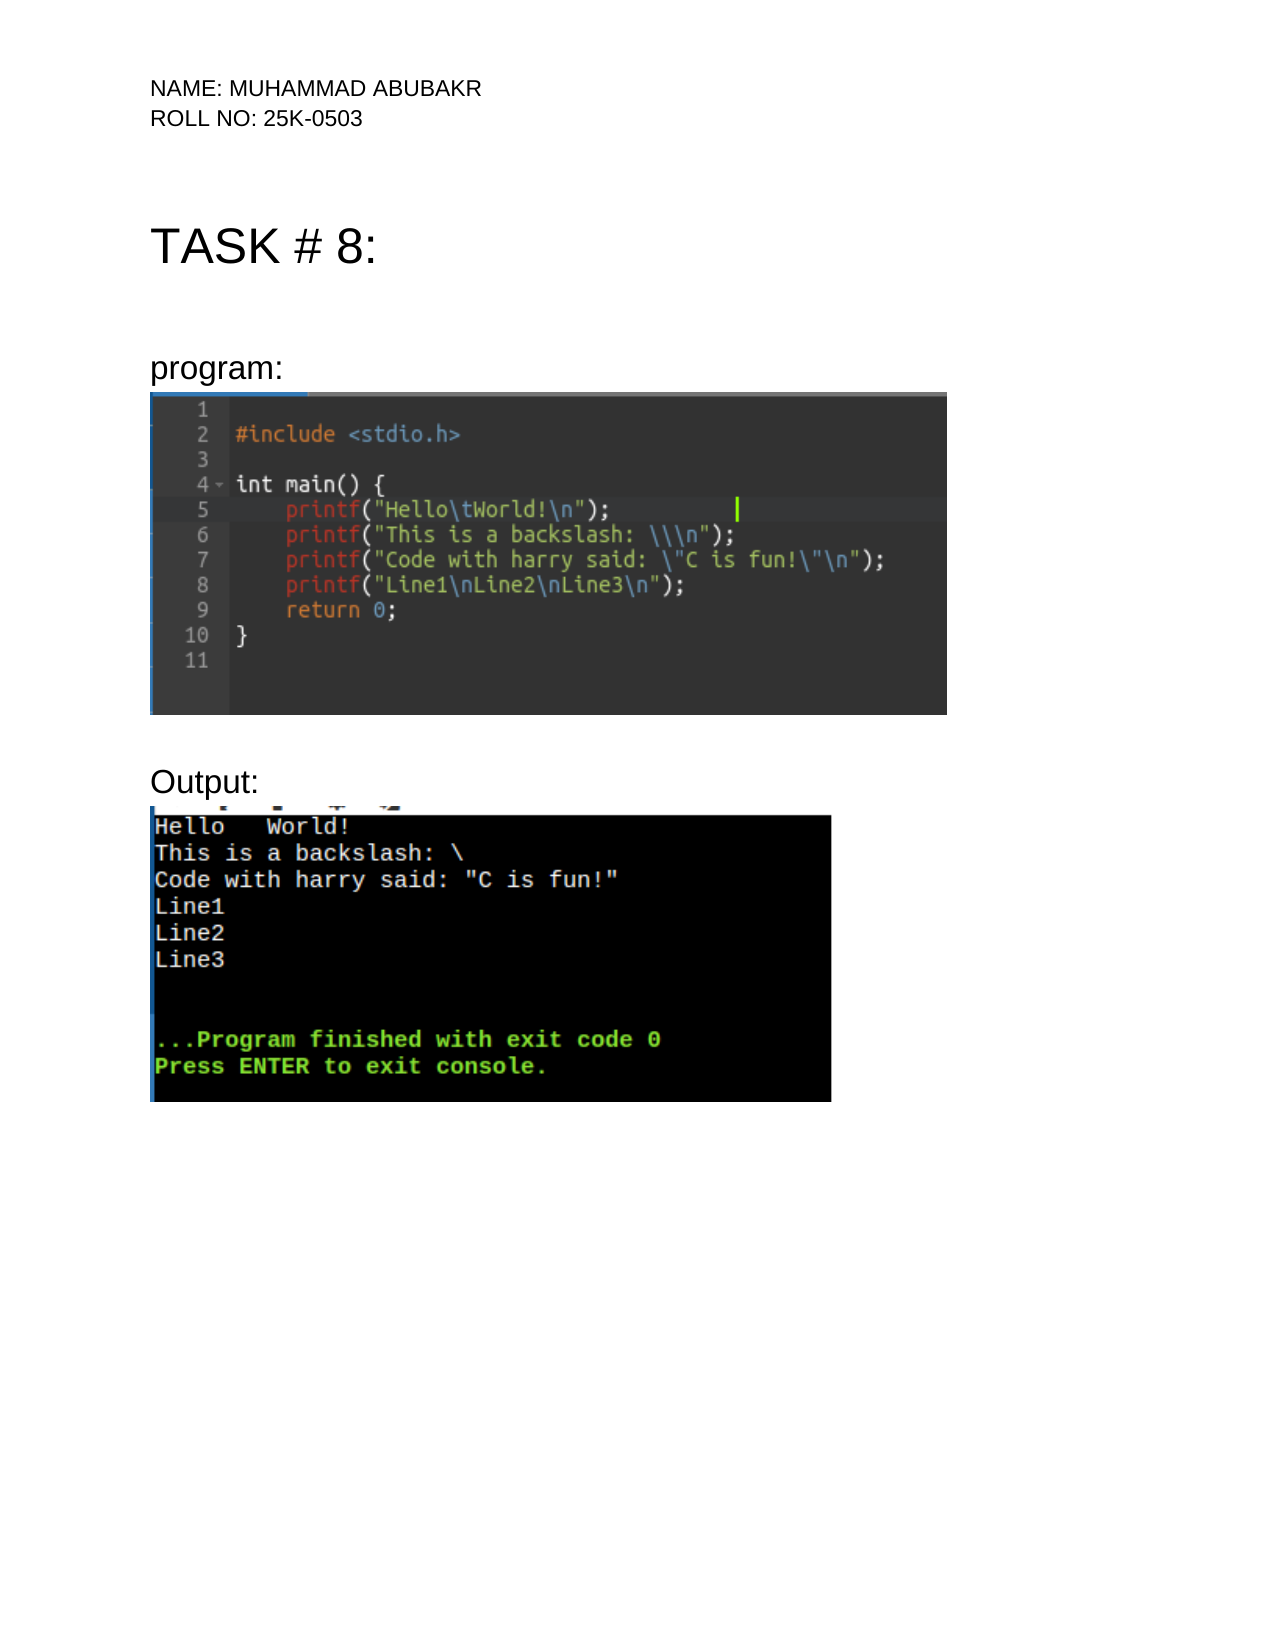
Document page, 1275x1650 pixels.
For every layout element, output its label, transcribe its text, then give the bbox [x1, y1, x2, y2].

picture [150, 806, 832, 1102]
text Output: [150, 762, 1125, 801]
picture [150, 392, 947, 715]
text program: [150, 348, 1125, 387]
text TASK # 8: [150, 216, 1125, 273]
